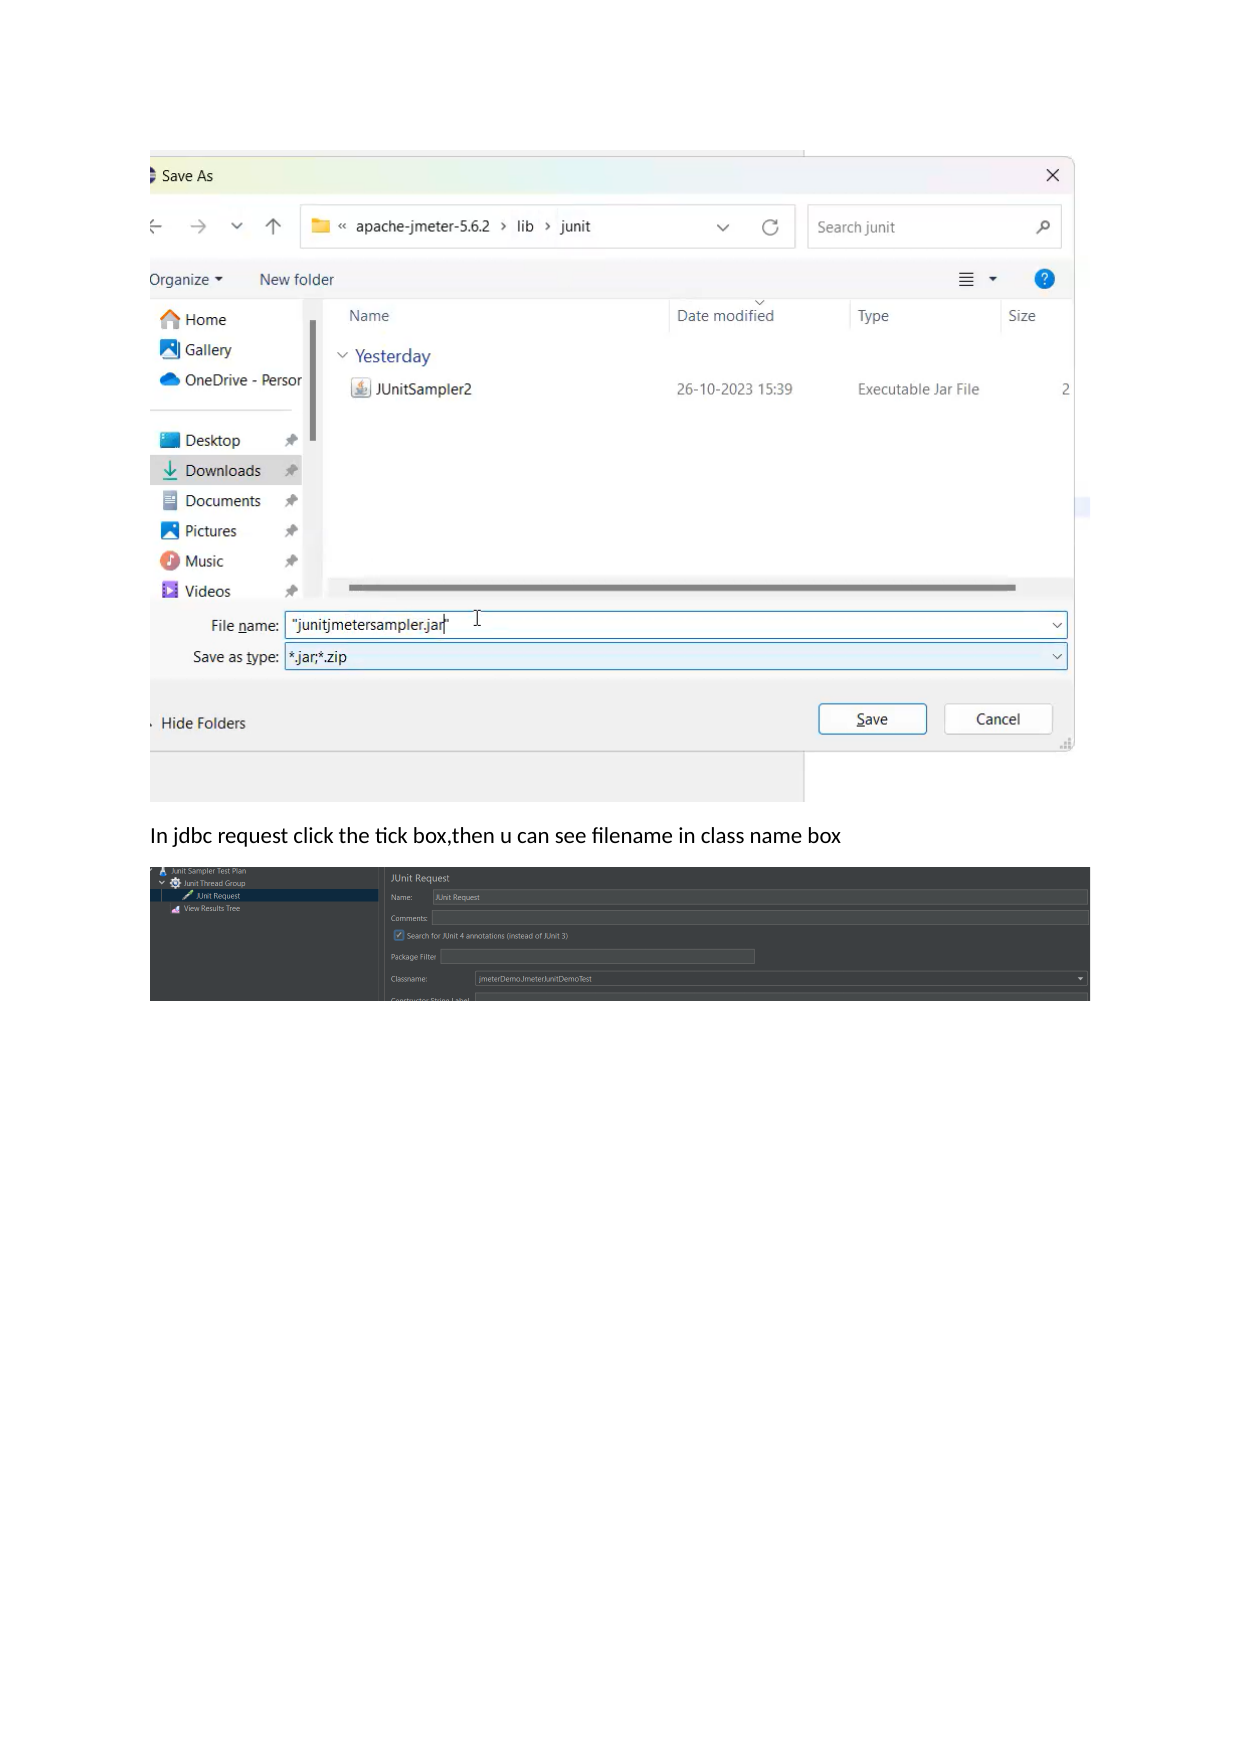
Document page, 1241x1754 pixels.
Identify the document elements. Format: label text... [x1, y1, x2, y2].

text In jdbc request click the tick box,then u can see filename in class name box [150, 821, 1090, 849]
picture [150, 150, 1091, 802]
picture [150, 867, 1091, 1001]
